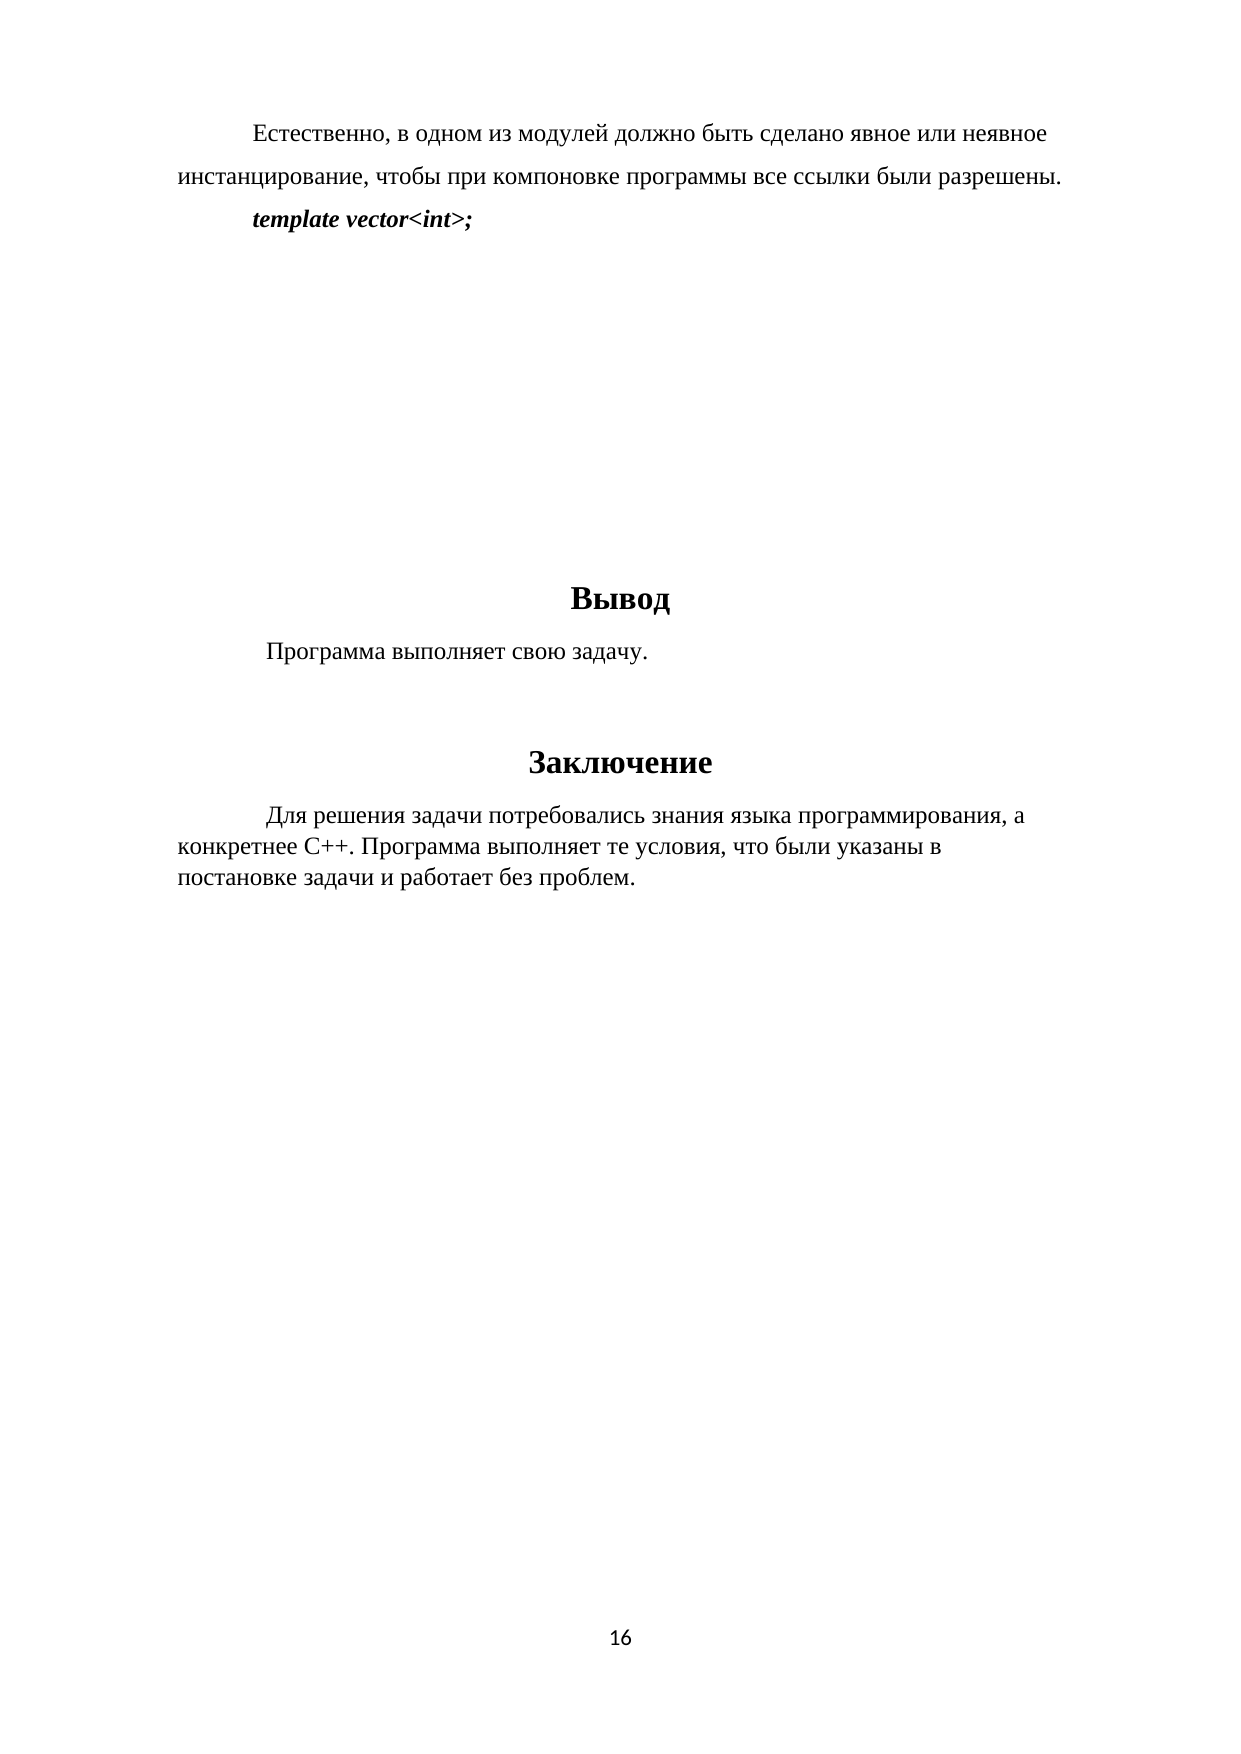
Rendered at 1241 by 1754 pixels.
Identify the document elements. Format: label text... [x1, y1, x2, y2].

text Программа выполняет свою задачу. [177, 636, 1063, 665]
text Заключение [177, 742, 1063, 780]
text Вывод [177, 578, 1063, 616]
text template vector<int>; [177, 204, 1063, 233]
text Для решения задачи потребовались знания языка программирования, а конкретнее C++. Программа выполняет те условия, что были указаны в постановке задачи и работает без проблем. [177, 800, 1063, 891]
text Естественно, в одном из модулей должно быть сделано явное или неявное инстанцирование, чтобы при компоновке программы все ссылки были разрешены. [177, 118, 1063, 190]
